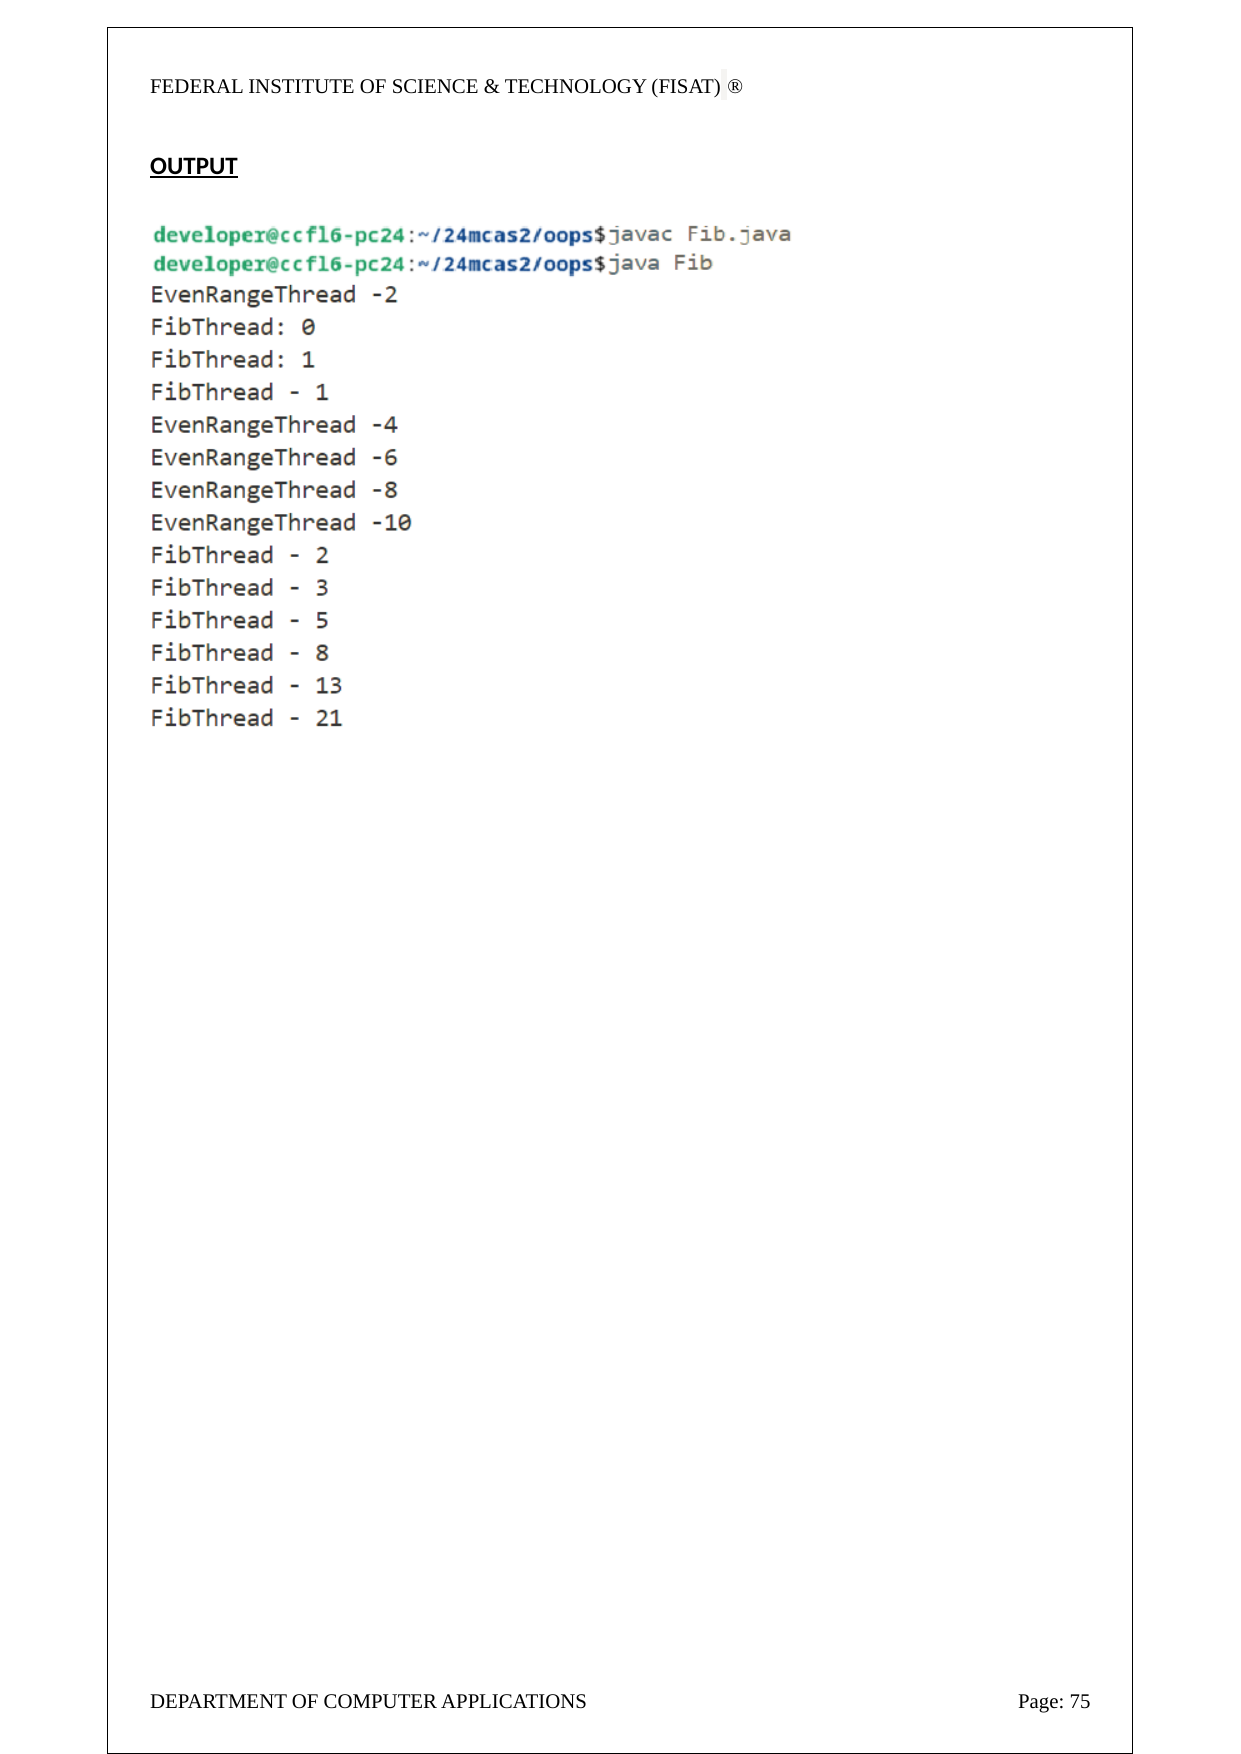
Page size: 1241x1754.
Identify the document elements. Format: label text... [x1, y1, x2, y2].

picture [150, 201, 929, 745]
text OUTPUT [150, 150, 1090, 181]
